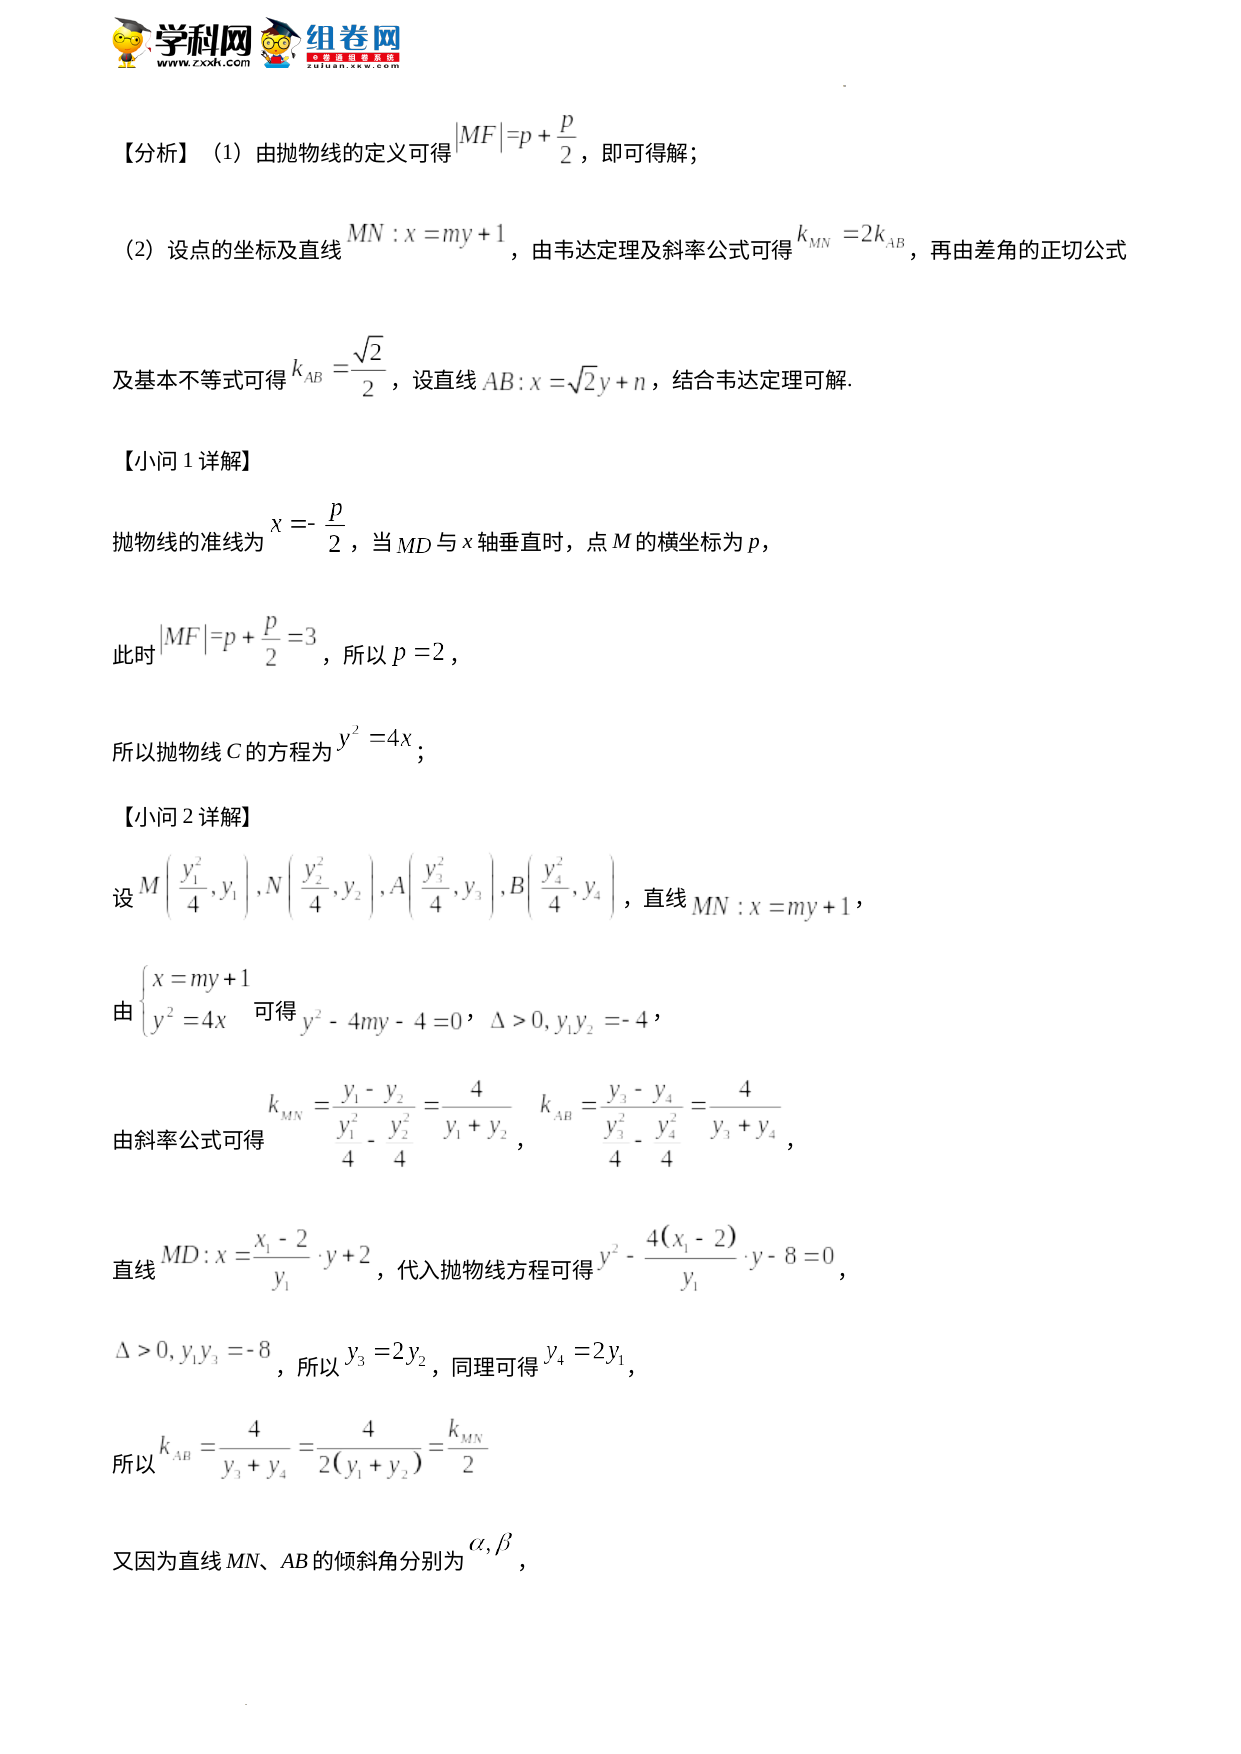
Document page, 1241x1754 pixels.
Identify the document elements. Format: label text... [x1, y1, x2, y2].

text 设，直线， [112, 848, 1128, 945]
text 又因为直线MN、AB的倾斜角分别为， [112, 1528, 1128, 1593]
text 直线，代入抛物线方程可得， [112, 1220, 1128, 1318]
text 【分析】（1）由抛物线的定义可得，即可得解； [112, 103, 1128, 201]
text （2）设点的坐标及直线，由韦达定理及斜率公式可得，再由差角的正切公式及基本不等式可得，设直线，结合韦达定理可解. [112, 216, 1128, 428]
text 由可得，， [112, 961, 1128, 1058]
picture [112, 17, 252, 68]
text 由斜率公式可得，， [112, 1074, 1128, 1204]
text 此时，所以， [112, 605, 1128, 703]
text 所以 [112, 1414, 1128, 1512]
text 抛物线的准线为，当与x轴垂直时，点M的横坐标为p， [112, 492, 1128, 589]
text 【小问1详解】 [112, 443, 1128, 476]
picture [260, 17, 400, 68]
text ，所以，同理可得， [112, 1333, 1128, 1398]
text 【小问2详解】 [112, 799, 1128, 832]
text 所以抛物线C的方程为； [112, 718, 1128, 783]
